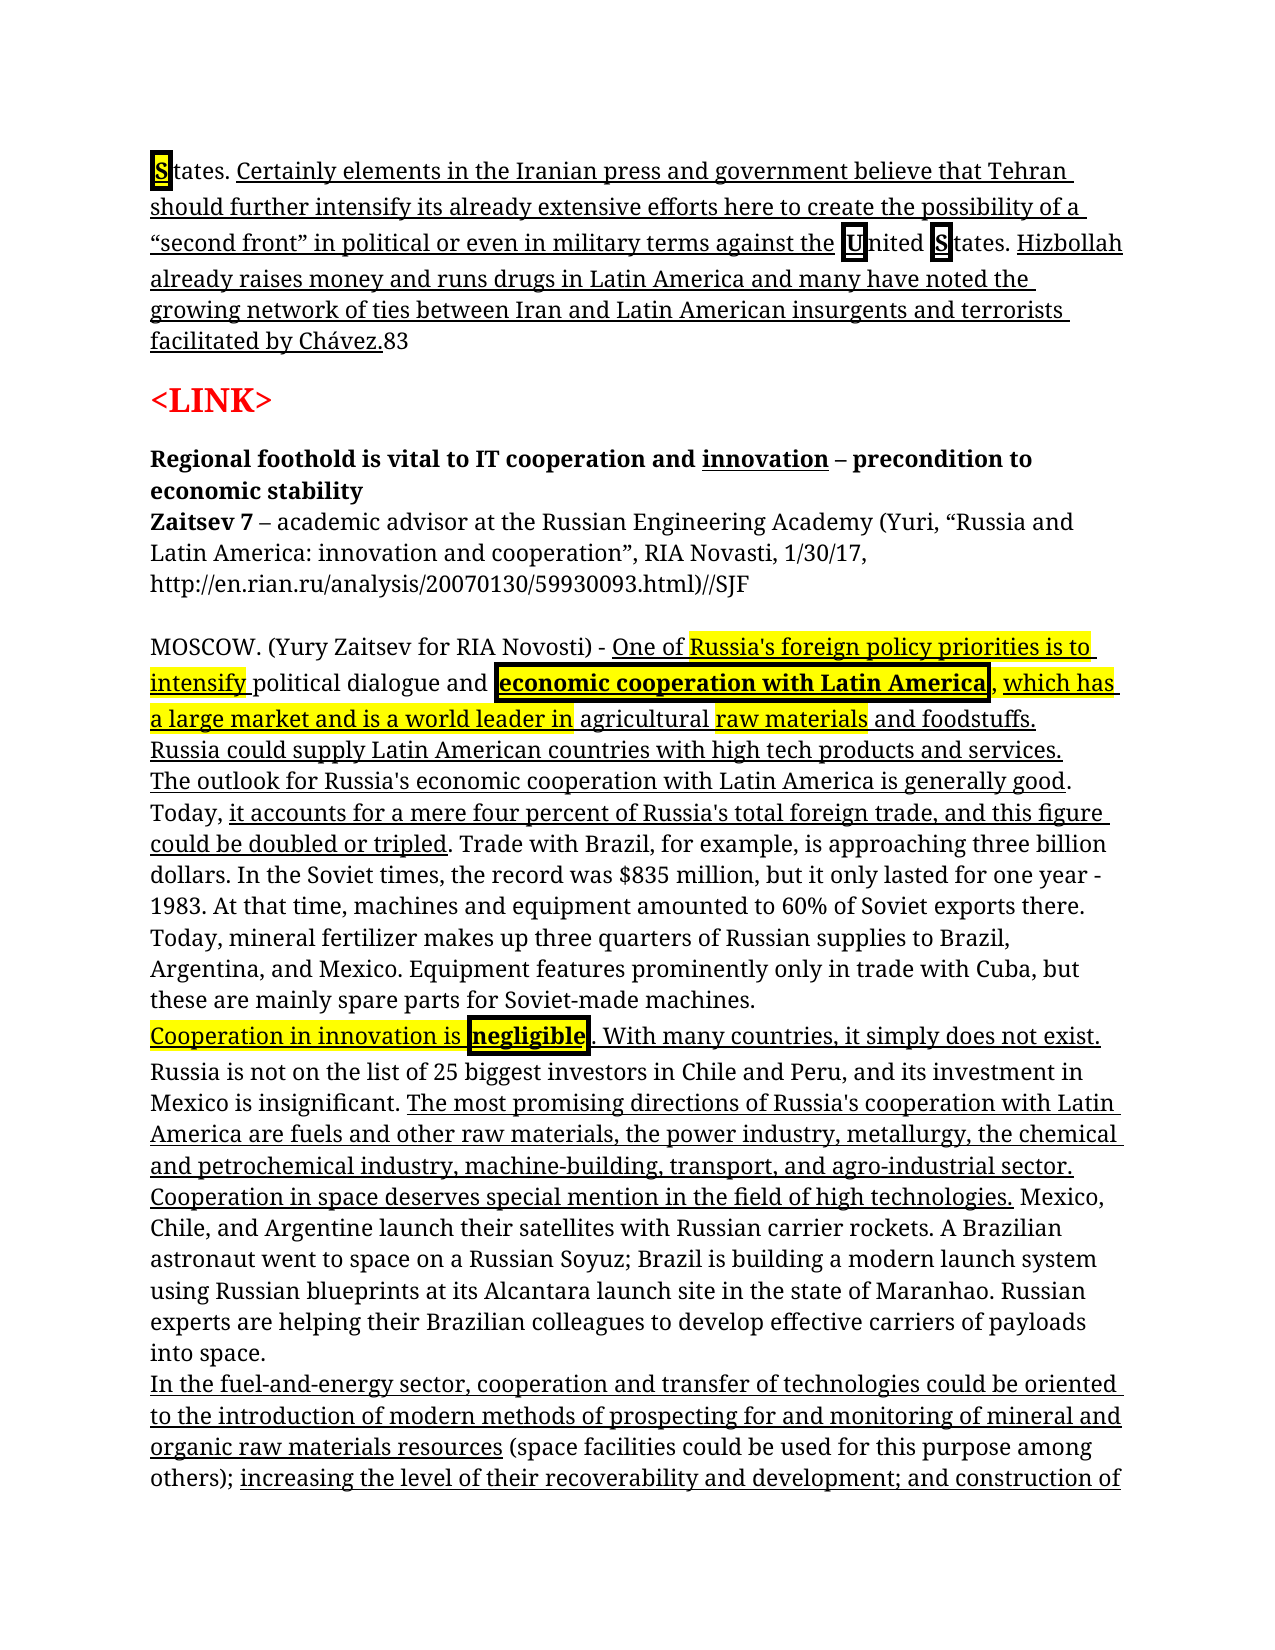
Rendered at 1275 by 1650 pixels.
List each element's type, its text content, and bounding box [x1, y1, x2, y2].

text Cooperation in space deserves special mention in the field of high technologies. Mexico, Chile, and Argentine launch their satellites with Russian carrier rockets. A Brazilian astronaut went to space on a Russian Soyuz; Brazil is building a modern launch system using Russian blueprints at its Alcantara launch site in the state of Maranhao. Russian experts are helping their Brazilian colleagues to develop effective carriers of payloads into space. [150, 1181, 1125, 1368]
text Zaitsev 7 – academic advisor at the Russian Engineering Academy (Yuri, “Russia and Latin America: innovation and cooperation”, RIA Novasti, 1/30/17, http://en.rian.ru/analysis/20070130/59930093.html)//SJF [150, 506, 1125, 599]
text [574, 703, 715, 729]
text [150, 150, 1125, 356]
subtitle Regional foothold is vital to IT cooperation and innovation – precondition to economic stability [150, 443, 1125, 506]
text Cooperation in innovation is negligible. With many countries, it simply does not exist. Russia is not on the list of 25 biggest investors in Chile and Peru, and its investment in Mexico is insignificant. The most promising directions of Russia's cooperation with Latin America are fuels and other raw materials, the power industry, metallurgy, the chemical and petrochemical industry, machine-building, transport, and agro-industrial sector. [150, 1015, 1125, 1181]
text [150, 1368, 1125, 1493]
text MOSCOW. (Yury Zaitsev for RIA Novosti) - One of Russia's foreign policy priorities is to intensify political dialogue and economic cooperation with Latin America, which has a large market and is a world leader in agricultural raw materials and foodstuffs. [150, 631, 689, 703]
text The outlook for Russia's economic cooperation with Latin America is generally good. Today, it accounts for a mere four percent of Russia's total foreign trade, and this figure could be doubled or tripled. Trade with Brazil, for example, is approaching three billion dollars. In the Soviet times, the record was $835 million, but it only lasted for one year - 1983. At that time, machines and equipment amounted to 60% of Soviet exports there. Today, mineral fertilizer makes up three quarters of Russian supplies to Brazil, Argentina, and Mexico. Equipment features prominently only in trade with Cuba, but these are mainly spare parts for Soviet-made machines. [150, 765, 1125, 1015]
subtitle <LINK> [150, 377, 1125, 422]
text MOSCOW. (Yury Zaitsev for RIA Novosti) - One of Russia's foreign policy priorities is to intensify political dialogue and economic cooperation with Latin America, which has a large market and is a world leader in agricultural raw materials and foodstuffs. [868, 631, 1125, 734]
text Russia could supply Latin American countries with high tech products and services. [150, 734, 1125, 765]
